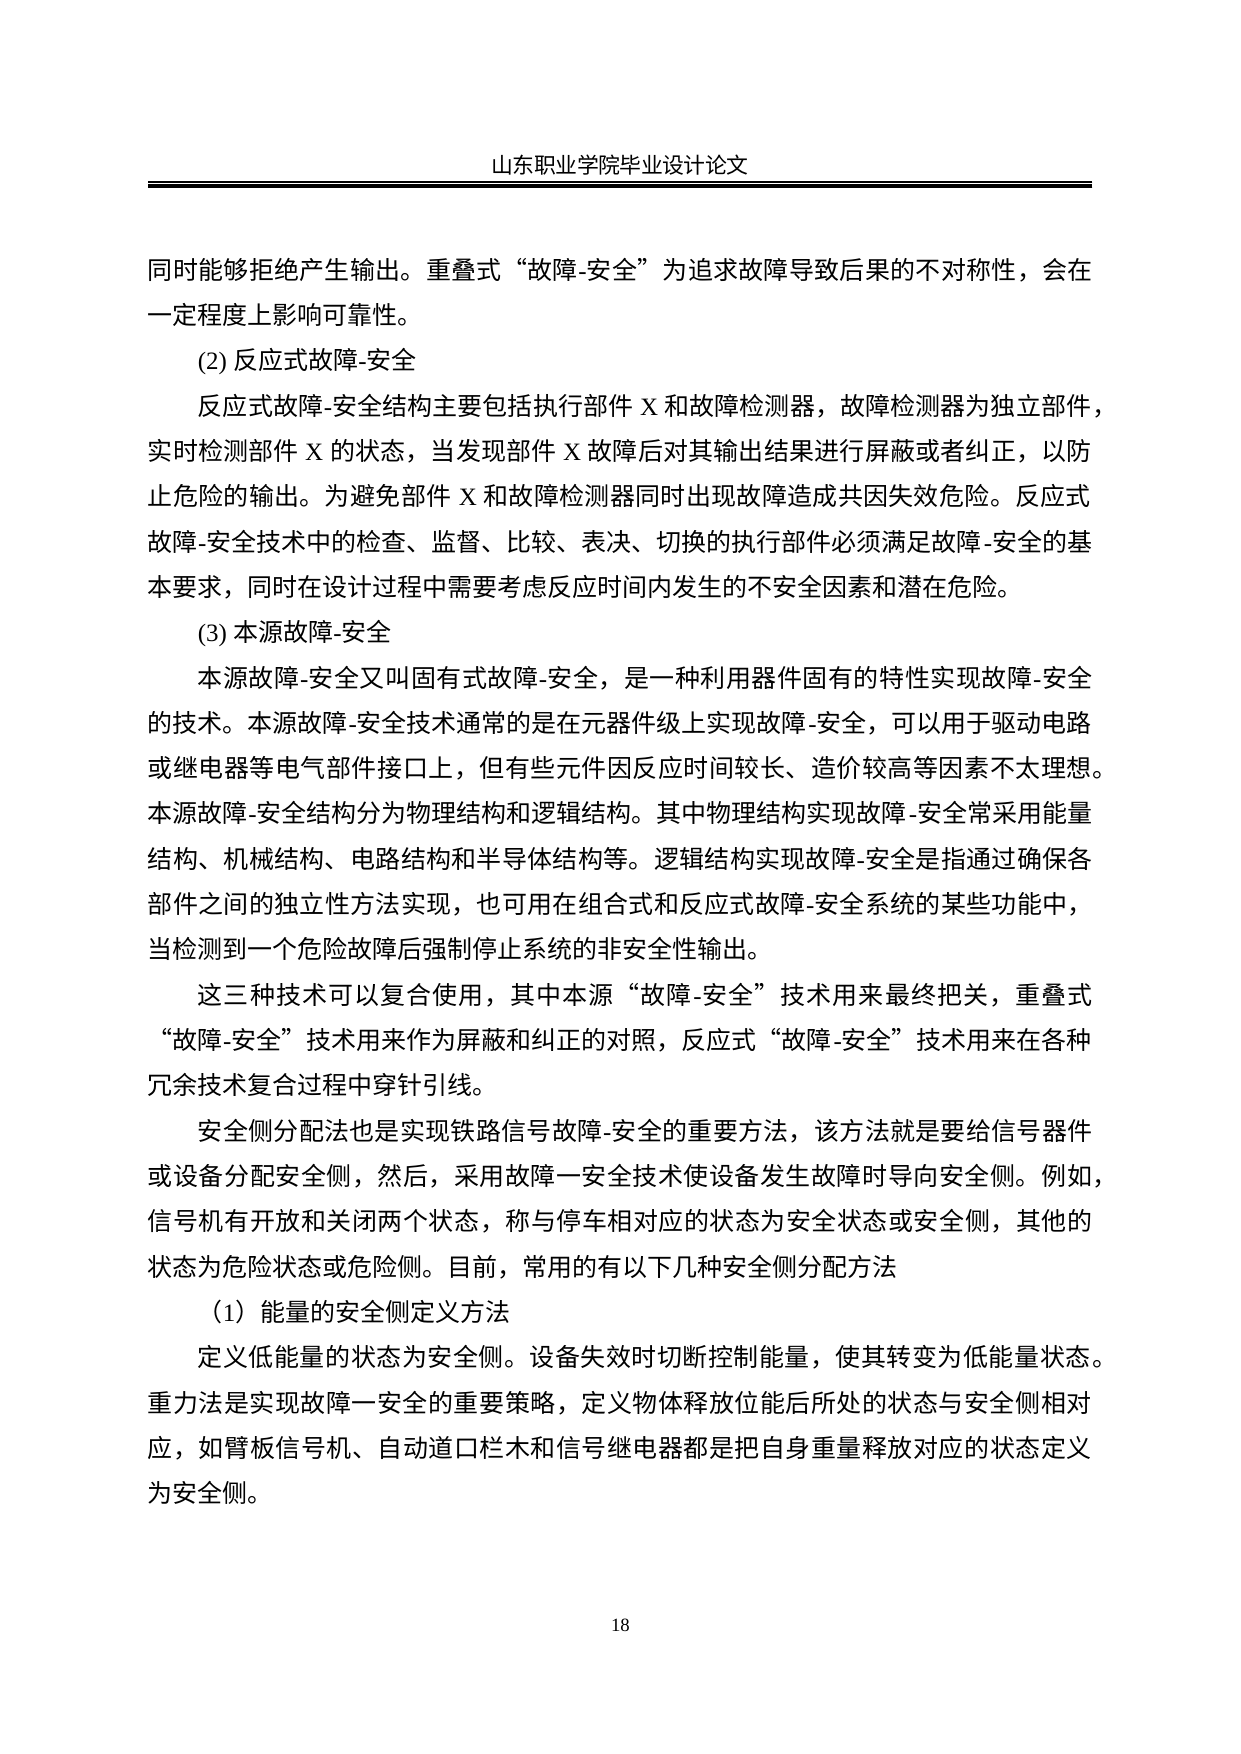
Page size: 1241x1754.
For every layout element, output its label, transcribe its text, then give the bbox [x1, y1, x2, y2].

text 定义低能量的状态为安全侧。设备失效时切断控制能量，使其转变为低能量状态。重力法是实现故障一安全的重要策略，定义物体释放位能后所处的状态与安全侧相对应，如臂板信号机、自动道口栏木和信号继电器都是把自身重量释放对应的状态定义为安全侧。 [148, 1338, 1092, 1510]
text 安全侧分配法也是实现铁路信号故障-安全的重要方法，该方法就是要给信号器件或设备分配安全侧，然后，采用故障一安全技术使设备发生故障时导向安全侧。例如，信号机有开放和关闭两个状态，称与停车相对应的状态为安全状态或安全侧，其他的状态为危险状态或危险侧。目前，常用的有以下几种安全侧分配方法 [148, 1111, 1092, 1283]
text (2) 反应式故障-安全 [148, 341, 1092, 377]
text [148, 250, 1092, 332]
text 这三种技术可以复合使用，其中本源“故障-安全”技术用来最终把关，重叠式“故障-安全”技术用来作为屏蔽和纠正的对照，反应式“故障-安全”技术用来在各种冗余技术复合过程中穿针引线。 [148, 975, 1092, 1102]
text 反应式故障-安全结构主要包括执行部件 X 和故障检测器，故障检测器为独立部件，实时检测部件 X 的状态，当发现部件 X 故障后对其输出结果进行屏蔽或者纠正，以防止危险的输出。为避免部件 X 和故障检测器同时出现故障造成共因失效危险。反应式故障-安全技术中的检查、监督、比较、表决、切换的执行部件必须满足故障-安全的基本要求，同时在设计过程中需要考虑反应时间内发生的不安全因素和潜在危险。 [148, 386, 1092, 604]
text （1）能量的安全侧定义方法 [148, 1292, 1092, 1329]
text 本源故障-安全又叫固有式故障-安全，是一种利用器件固有的特性实现故障-安全的技术。本源故障-安全技术通常的是在元器件级上实现故障-安全，可以用于驱动电路或继电器等电气部件接口上，但有些元件因反应时间较长、造价较高等因素不太理想。本源故障-安全结构分为物理结构和逻辑结构。其中物理结构实现故障-安全常采用能量结构、机械结构、电路结构和半导体结构等。逻辑结构实现故障-安全是指通过确保各部件之间的独立性方法实现，也可用在组合式和反应式故障-安全系统的某些功能中，当检测到一个危险故障后强制停止系统的非安全性输出。 [148, 658, 1092, 966]
text (3) 本源故障-安全 [148, 613, 1092, 649]
